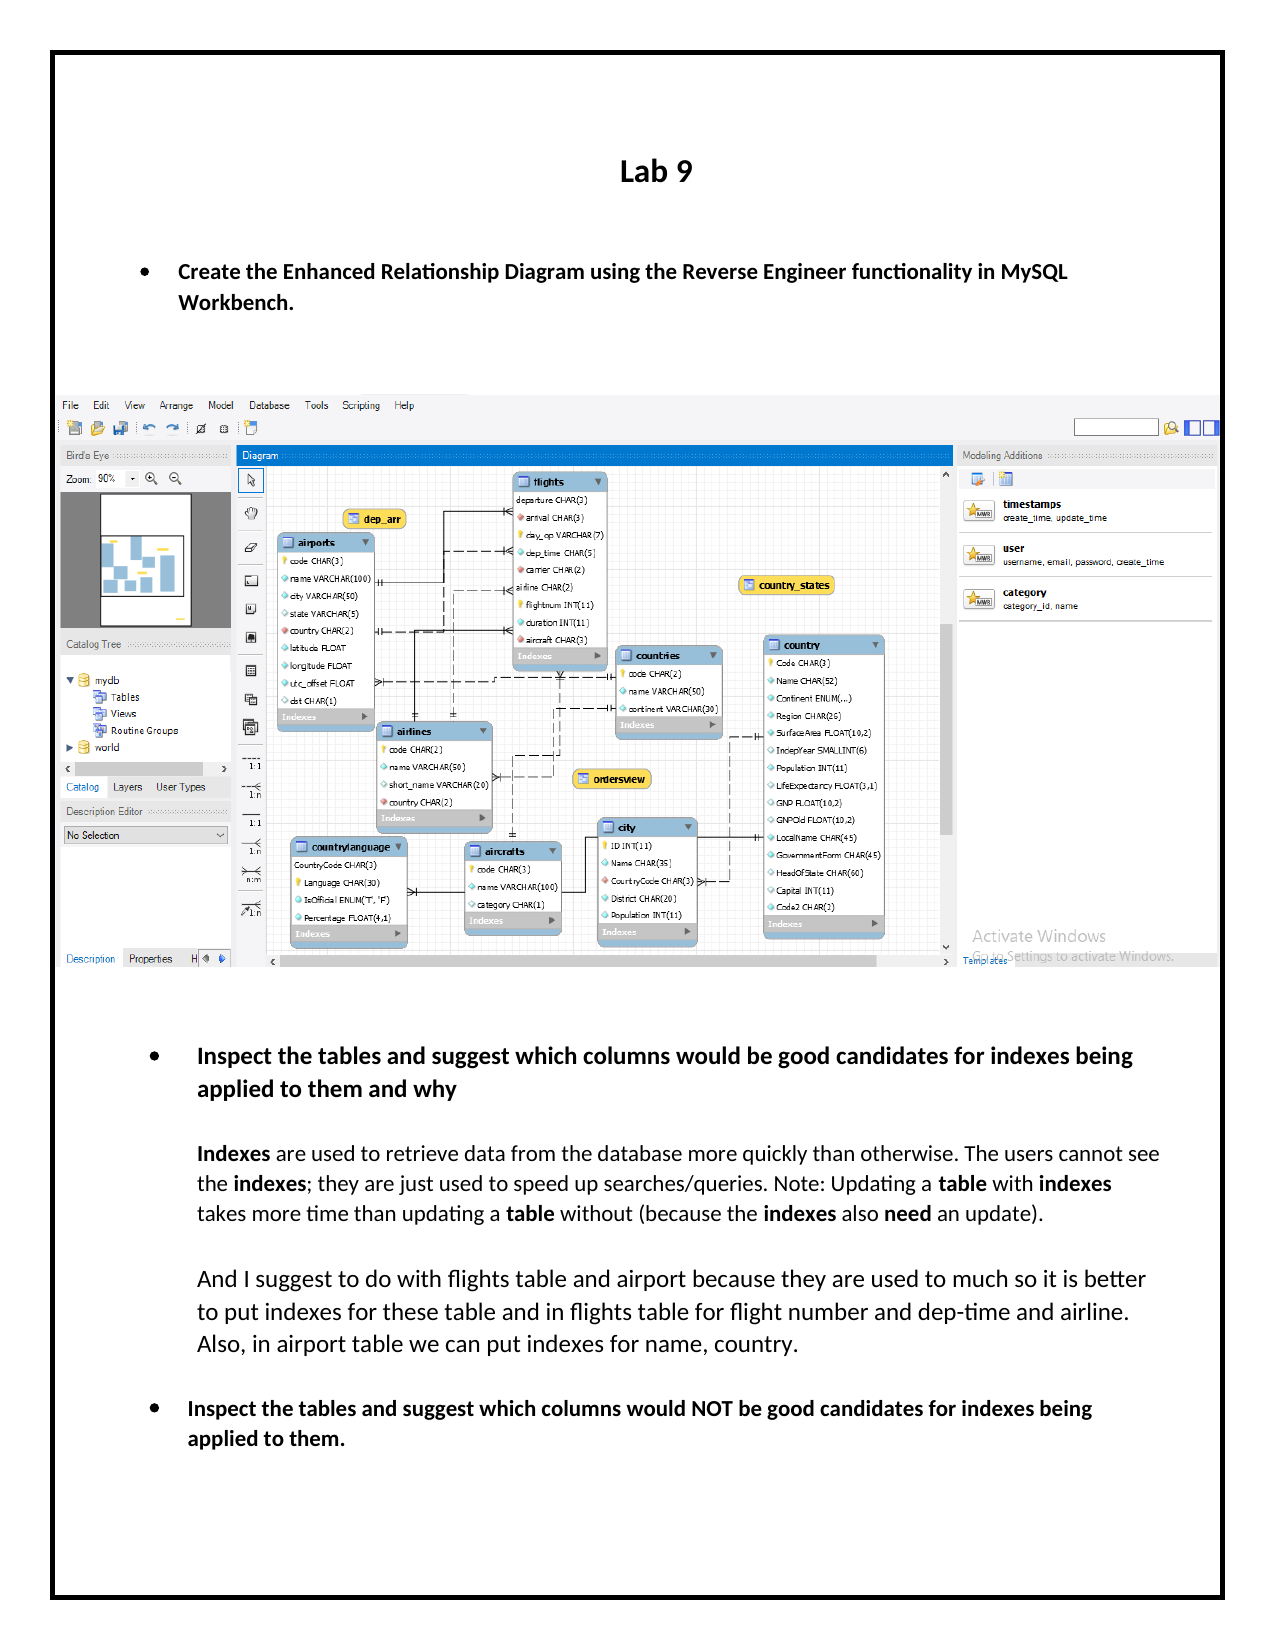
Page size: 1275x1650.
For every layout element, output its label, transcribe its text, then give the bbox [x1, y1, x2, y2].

list Create the Enhanced Relationship Diagram using the Reverse Engineer functionality in MySQL Workbench. [141, 257, 1162, 316]
text Lab 9 [150, 150, 1162, 191]
list Inspect the tables and suggest which columns would be good candidates for indexes being applied to them and why [150, 1040, 1162, 1104]
list Inspect the tables and suggest which columns would NOT be good candidates for indexes being applied to them. [150, 1394, 1162, 1453]
picture [55, 394, 1220, 967]
list Indexes are used to retrieve data from the database more quickly than otherwise. The users cannot see the indexes; they are just used to speed up searches/queries. Note: Updating a table with indexes takes more time than updating a table without (because the indexes also need an update). [197, 1139, 1162, 1228]
list And I suggest to do with flights table and airport because they are used to much so it is better to put indexes for these table and in flights table for flight number and dep-time and airline. Also, in airport table we can put indexes for name, country. [197, 1263, 1162, 1359]
